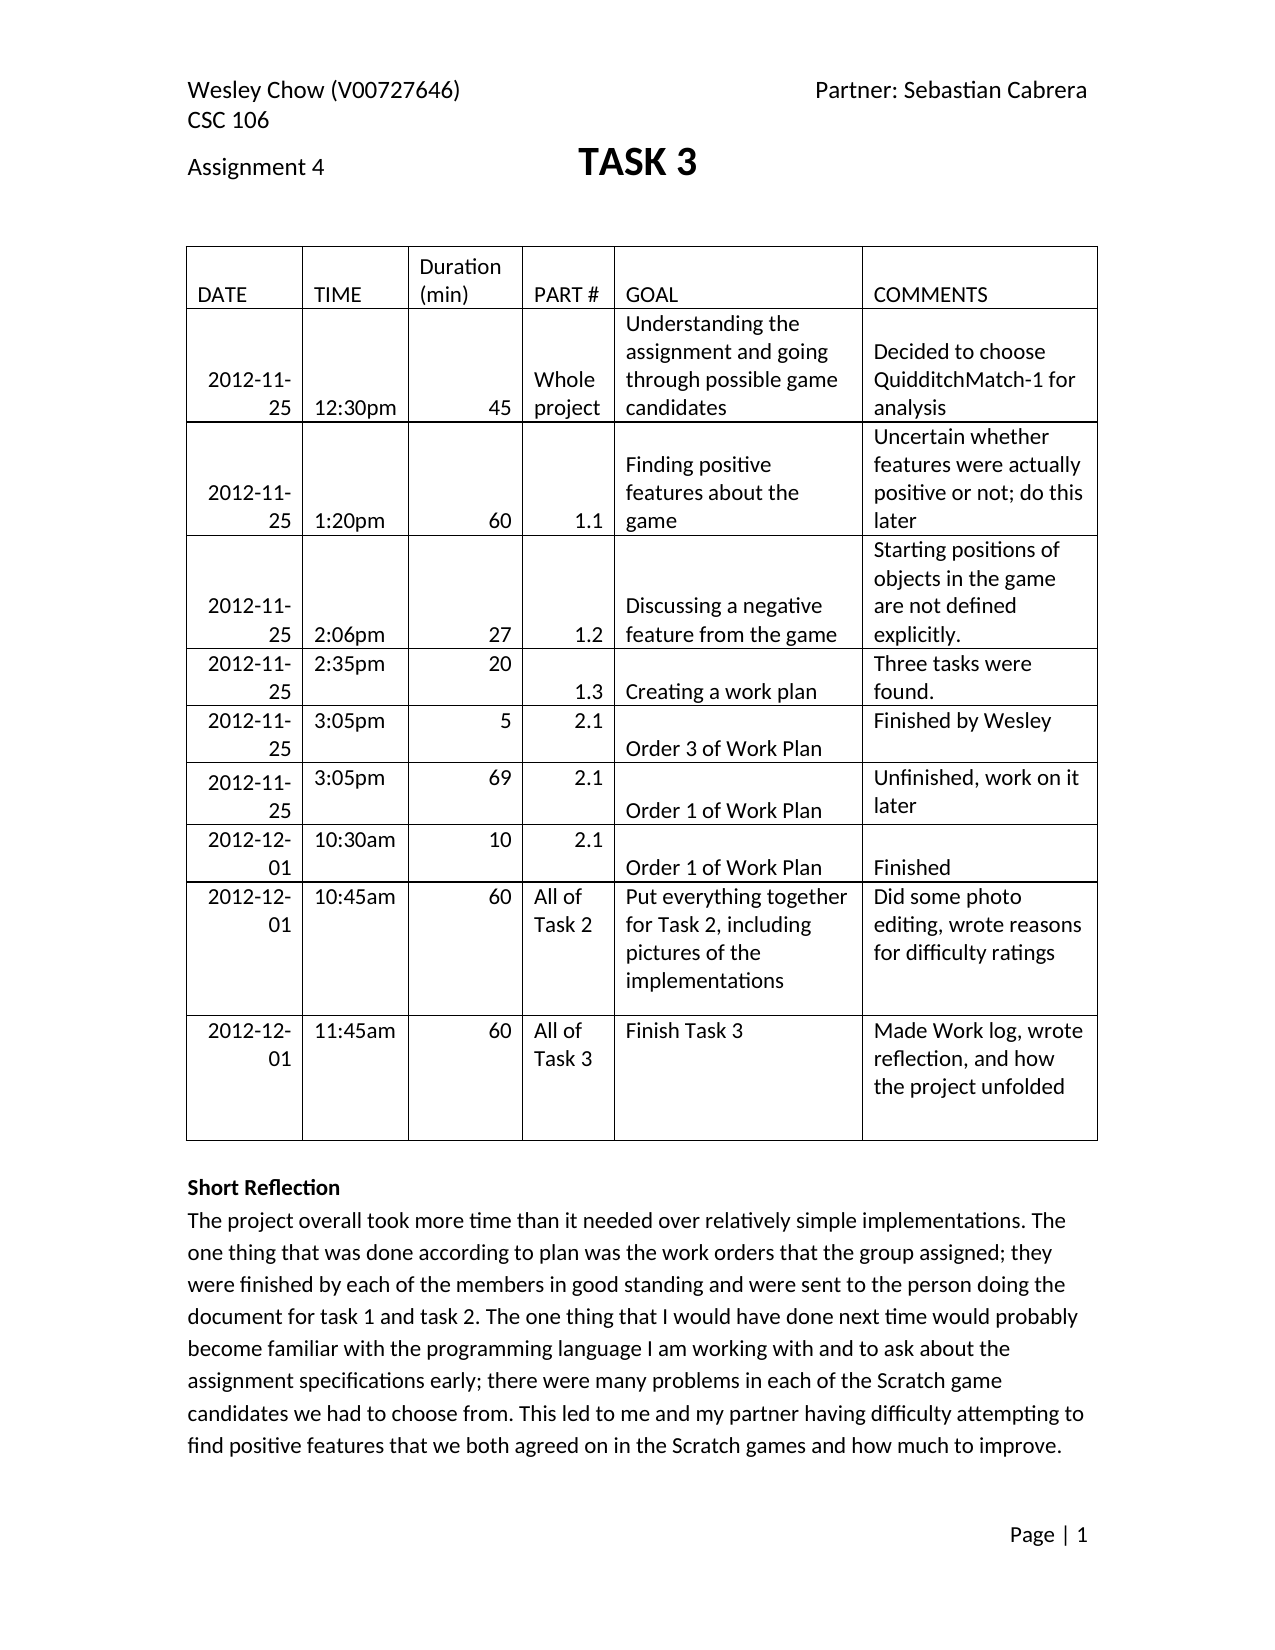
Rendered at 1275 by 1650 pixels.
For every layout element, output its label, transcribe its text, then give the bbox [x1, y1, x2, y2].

table_cell Put everything together for Task 2, including pictures of the implementations [615, 883, 862, 1006]
table_cell Finish Task 3 [615, 1016, 862, 1140]
table_cell 2:35pm [303, 649, 408, 705]
table_cell 2012-11-25 [187, 649, 302, 705]
table_cell Unfinished, work on it later [863, 763, 1097, 824]
table_cell 60 [409, 883, 522, 1006]
table_cell 10:45am [303, 883, 408, 1006]
table_cell [303, 1006, 408, 1015]
table_cell 10:30am [303, 825, 408, 881]
table_cell 1.2 [523, 536, 614, 648]
table_cell Starting positions of objects in the game are not defined explicitly. [863, 536, 1097, 648]
table_cell [409, 1006, 522, 1015]
table_cell 1:20pm [303, 423, 408, 534]
table_cell 2012-12-01 [187, 825, 302, 881]
table_header TIME [303, 247, 408, 308]
table_cell 45 [409, 309, 522, 421]
table_cell 1.3 [523, 649, 614, 705]
table_cell Creating a work plan [615, 649, 862, 705]
table_header COMMENTS [863, 247, 1097, 308]
table_cell Order 1 of Work Plan [615, 763, 862, 824]
table_header GOAL [615, 247, 862, 308]
table_cell Order 3 of Work Plan [615, 706, 862, 762]
table_cell 2:06pm [303, 536, 408, 648]
table_cell Order 1 of Work Plan [615, 825, 862, 881]
table_cell [187, 1006, 302, 1015]
table_cell 2012-12-01 [187, 1016, 302, 1140]
table_cell 2.1 [523, 763, 614, 824]
table_cell 2.1 [523, 706, 614, 762]
table_cell 3:05pm [303, 763, 408, 824]
table_cell 60 [409, 423, 522, 534]
table_cell Understanding the assignment and going through possible game candidates [615, 309, 862, 421]
table_cell 69 [409, 763, 522, 824]
table_cell Discussing a negative feature from the game [615, 536, 862, 648]
table_cell All of Task 2 [523, 883, 614, 1006]
table_cell Three tasks were found. [863, 649, 1097, 705]
table_cell 60 [409, 1016, 522, 1140]
table_cell Did some photo editing, wrote reasons for difficulty ratings [863, 883, 1097, 1006]
table_cell 12:30pm [303, 309, 408, 421]
table_cell 2012-11-25 [187, 423, 302, 534]
table_cell [615, 1006, 862, 1015]
table_cell 5 [409, 706, 522, 762]
table_cell Finding positive features about the game [615, 423, 862, 534]
table_header Duration (min) [409, 247, 522, 308]
table_cell 2012-11-25 [187, 706, 302, 762]
table_cell Finished by Wesley [863, 706, 1097, 762]
table_cell Decided to choose QuidditchMatch-1 for analysis [863, 309, 1097, 421]
table_cell Whole project [523, 309, 614, 421]
table_cell All of Task 3 [523, 1016, 614, 1140]
table_cell Made Work log, wrote reflection, and how the project unfolded [863, 1016, 1097, 1140]
table_cell Finished [863, 825, 1097, 881]
table_cell 2012-11-25 [187, 309, 302, 421]
table_header DATE [187, 247, 302, 308]
table_cell 2012-11-25 [187, 536, 302, 648]
table_cell [863, 1006, 1097, 1015]
table_cell Uncertain whether features were actually positive or not; do this later [863, 423, 1097, 534]
table_cell 20 [409, 649, 522, 705]
table_cell [523, 1006, 614, 1015]
table_cell 10 [409, 825, 522, 881]
table_cell 11:45am [303, 1016, 408, 1140]
text The project overall took more time than it needed over relatively simple implementations. The one thing that was done according to plan was the work orders that the group assigned; they were finished by each of the members in good standing and were sent to the person doing the document for task 1 and task 2. The one thing that I would have done next time would probably become familiar with the programming language I am working with and to ask about the assignment specifications early; there were many problems in each of the Scratch game candidates we had to choose from. This led to me and my partner having difficulty attempting to find positive features that we both agreed on in the Scratch games and how much to improve. [187, 1206, 1087, 1459]
table_cell 27 [409, 536, 522, 648]
table_cell 3:05pm [303, 706, 408, 762]
table_header PART # [523, 247, 614, 308]
table_cell 2012-12-01 [187, 883, 302, 1006]
table_cell 1.1 [523, 423, 614, 534]
text Short Reflection [187, 1173, 1087, 1202]
table_cell 2012-11-25 [187, 763, 302, 824]
table_cell 2.1 [523, 825, 614, 881]
